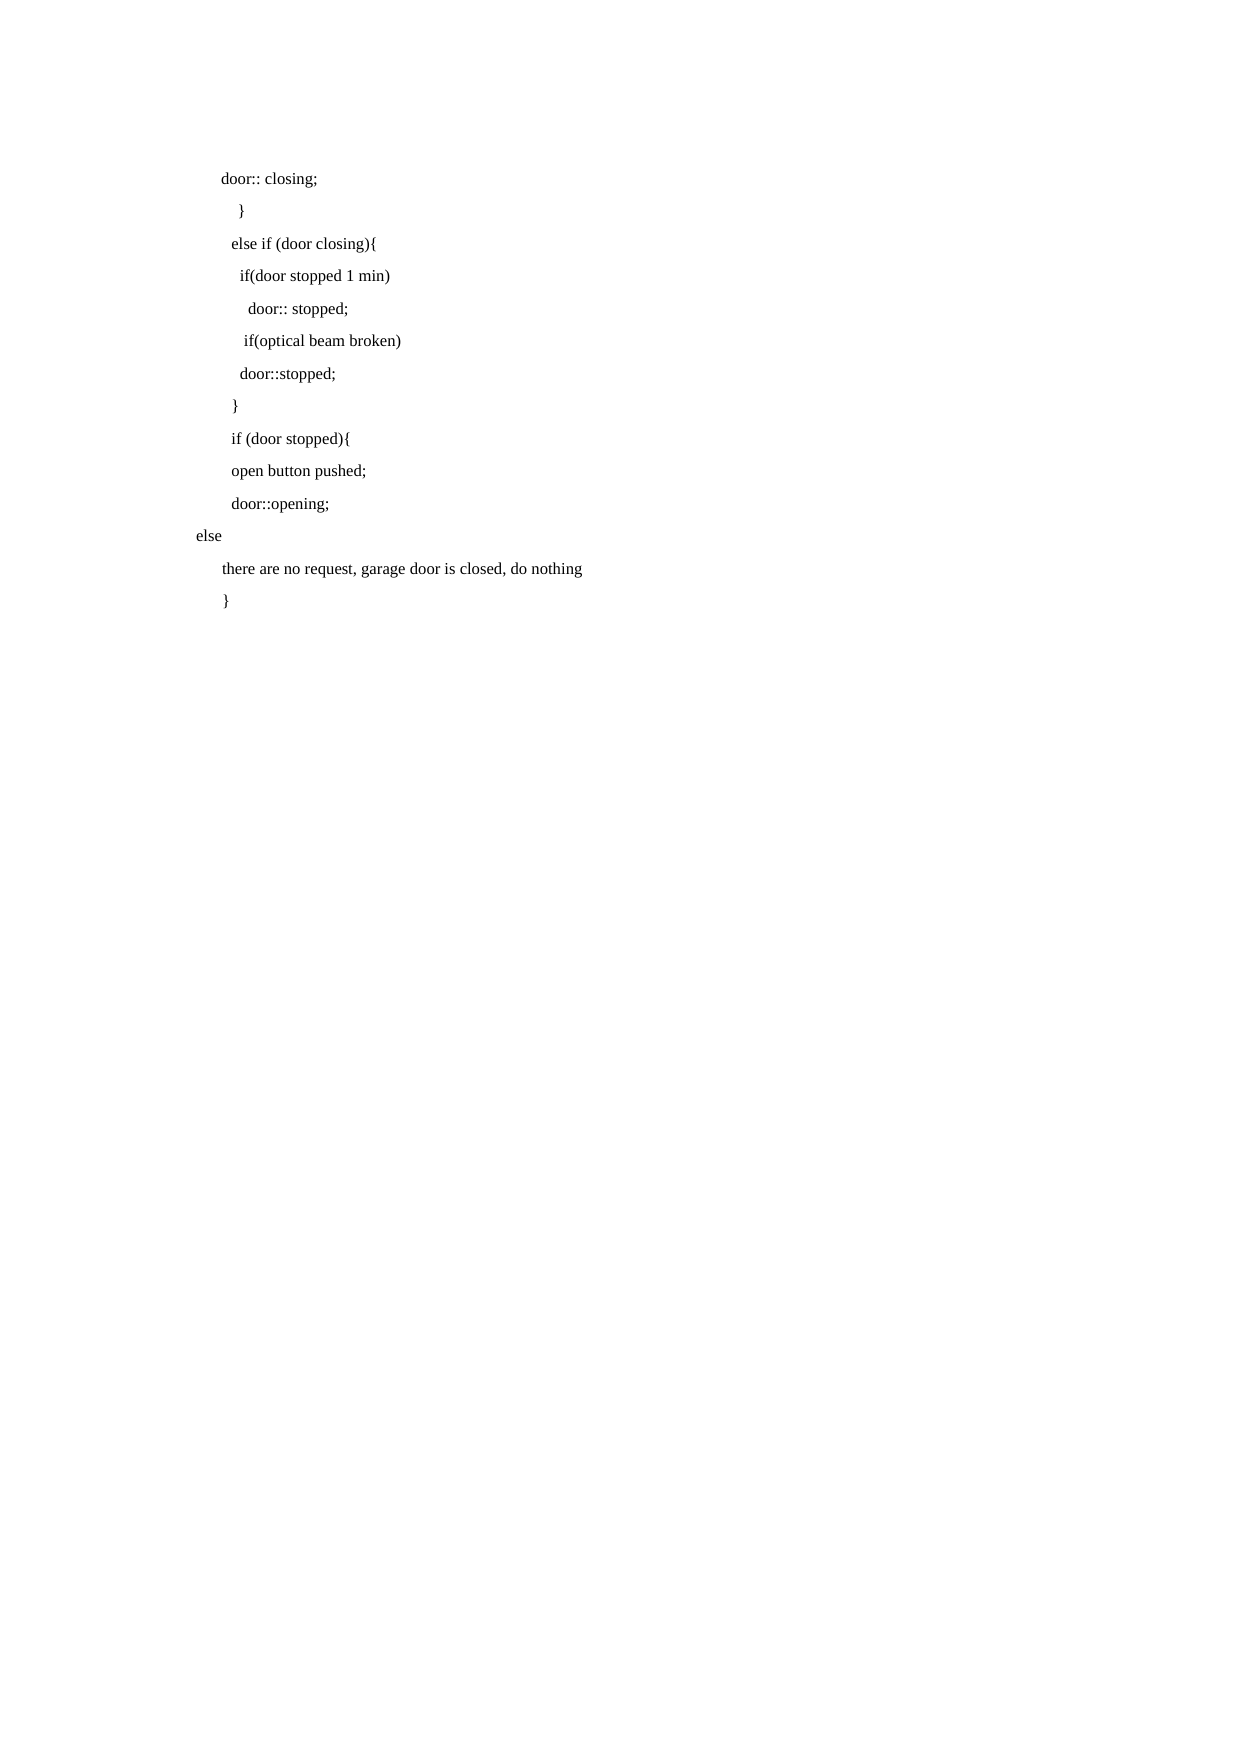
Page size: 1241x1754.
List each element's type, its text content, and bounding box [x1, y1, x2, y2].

text else [187, 519, 1053, 552]
text } [187, 389, 1053, 422]
text if(optical beam broken) [187, 324, 1053, 357]
text door::opening; [187, 487, 1053, 519]
text if (door stopped){ [187, 422, 1053, 454]
text else if (door closing){ [187, 227, 1053, 259]
text door::stopped; [187, 357, 1053, 389]
text } [187, 194, 1053, 227]
text if(door stopped 1 min) [187, 259, 1053, 292]
text } [187, 584, 1053, 617]
text door:: closing; [187, 162, 1053, 194]
text open button pushed; [187, 454, 1053, 487]
text there are no request, garage door is closed, do nothing [187, 552, 1053, 584]
text door:: stopped; [187, 292, 1053, 324]
